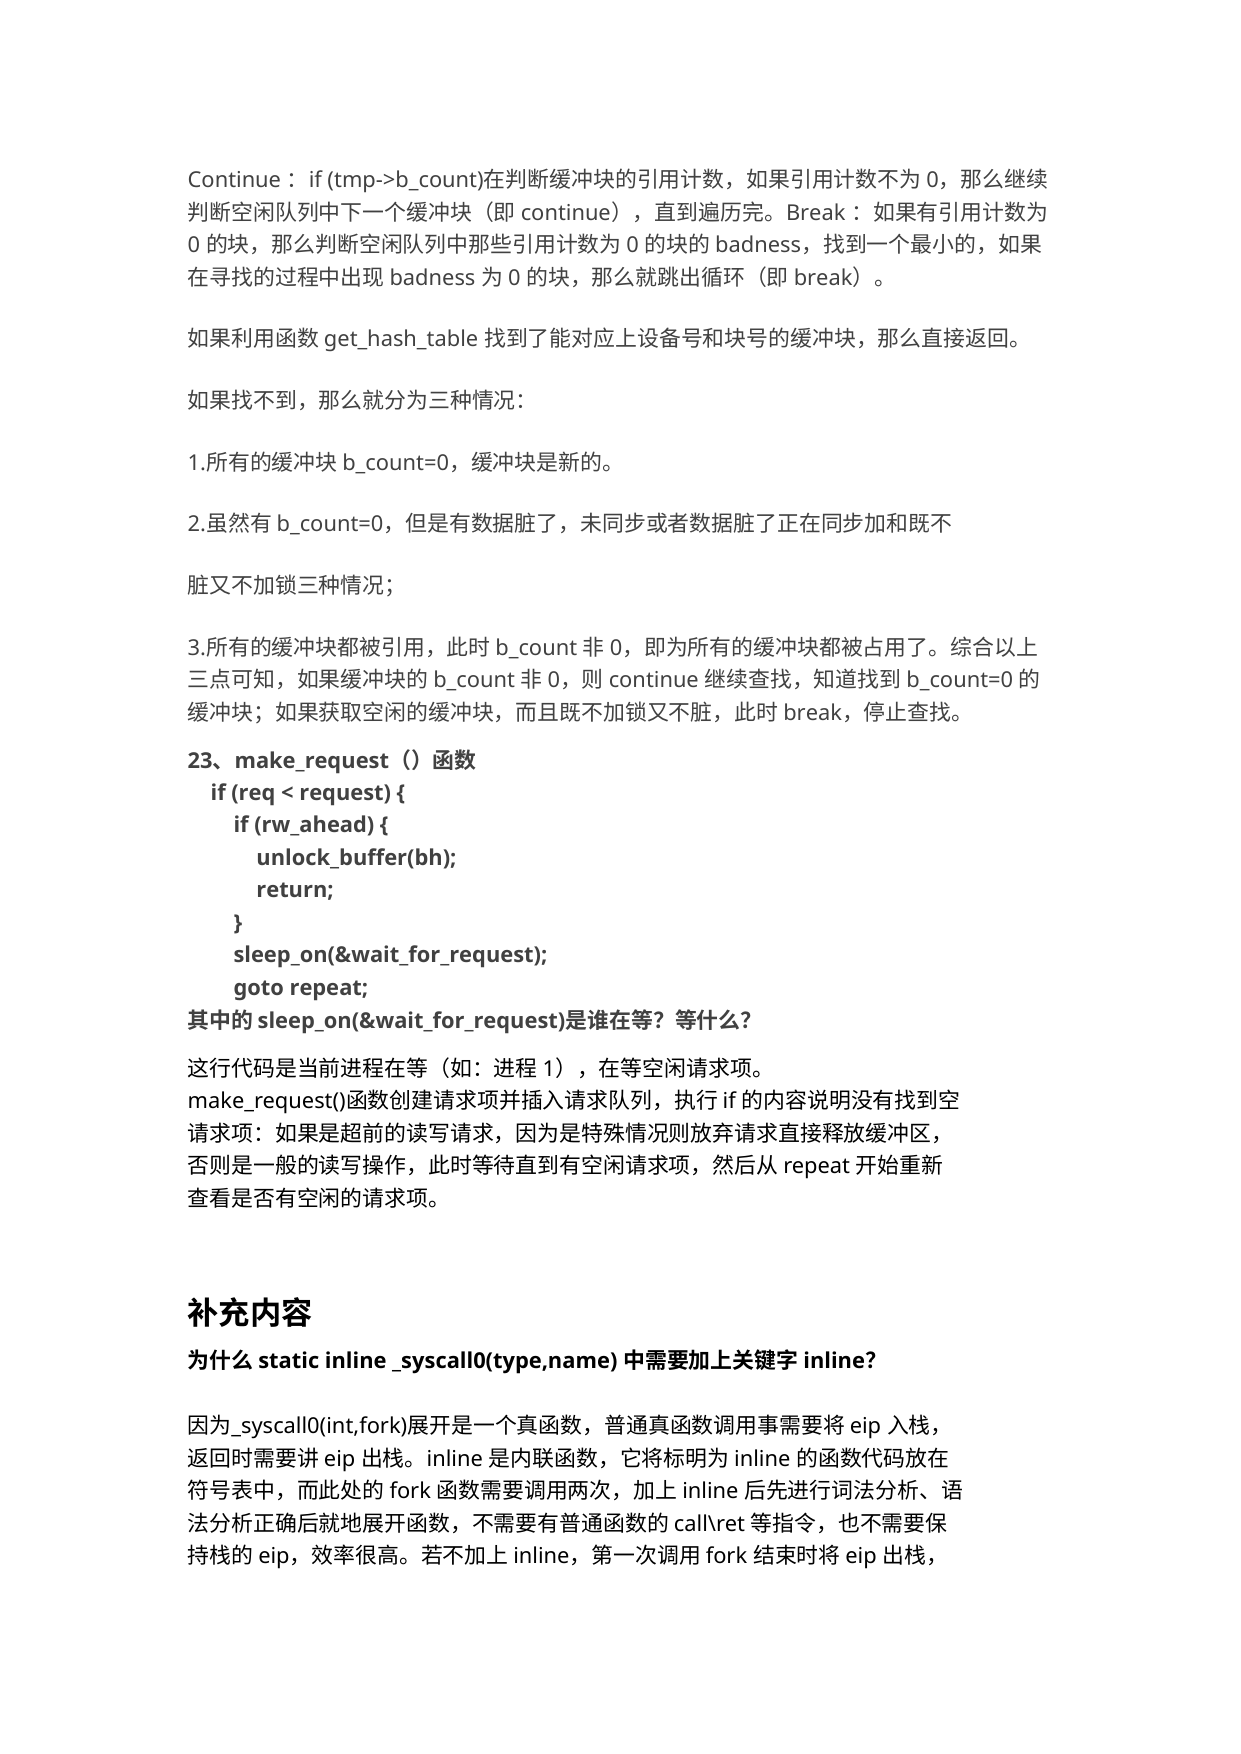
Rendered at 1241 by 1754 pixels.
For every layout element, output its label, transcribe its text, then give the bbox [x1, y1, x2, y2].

text 因为_syscall0(int,fork)展开是一个真函数，普通真函数调用事需要将 eip 入栈， [187, 1408, 1053, 1441]
text make_request()函数创建请求项并插入请求队列，执行 if 的内容说明没有找到空 [187, 1083, 1053, 1116]
text 2.虽然有 b_count=0，但是有数据脏了，未同步或者数据脏了正在同步加和既不 [187, 506, 1053, 539]
text 为什么 static inline _syscall0(type,name) 中需要加上关键字 inline？ [187, 1343, 1053, 1376]
text 1.所有的缓冲块 b_count=0，缓冲块是新的。 [187, 444, 1053, 477]
text 法分析正确后就地展开函数，不需要有普通函数的 call\ret 等指令，也不需要保 [187, 1506, 1053, 1538]
text 返回时需要讲 eip 出栈。inline 是内联函数，它将标明为 inline 的函数代码放在 [187, 1441, 1053, 1473]
text 持栈的 eip，效率很高。若不加上 inline，第一次调用 fork 结束时将 eip 出栈， [187, 1538, 1053, 1571]
text 3.所有的缓冲块都被引用，此时 b_count 非 0，即为所有的缓冲块都被占用了。综合以上三点可知，如果缓冲块的 b_count 非 0，则 continue 继续查找，知道找到 b_count=0 的缓冲块；如果获取空闲的缓冲块，而且既不加锁又不脏，此时 break，停止查找。 [187, 629, 1053, 727]
text 查看是否有空闲的请求项。 [187, 1181, 1053, 1213]
text 如果找不到，那么就分为三种情况： [187, 383, 1053, 415]
text 请求项：如果是超前的读写请求，因为是特殊情况则放弃请求直接释放缓冲区， [187, 1116, 1053, 1148]
text 否则是一般的读写操作，此时等待直到有空闲请求项，然后从 repeat 开始重新 [187, 1148, 1053, 1181]
text 补充内容 [187, 1278, 1053, 1343]
text 这行代码是当前进程在等（如：进程 1），在等空闲请求项。 [187, 1051, 1053, 1083]
text 如果利用函数 get_hash_table 找到了能对应上设备号和块号的缓冲块，那么直接返回。 [187, 321, 1053, 354]
text 符号表中，而此处的 fork 函数需要调用两次，加上 inline 后先进行词法分析、语 [187, 1473, 1053, 1506]
text Continue ：if (tmp->b_count)在判断缓冲块的引用计数，如果引用计数不为 0，那么继续判断空闲队列中下一个缓冲块（即 continue），直到遍历完。Break ：如果有引用计数为 0 的块，那么判断空闲队列中那些引用计数为 0 的块的 badness，找到一个最小的，如果在寻找的过程中出现 badness 为 0 的块，那么就跳出循环（即 break）。 [187, 162, 1053, 292]
text 23、make_request（）函数 if (req < request) { if (rw_ahead) { unlock_buffer(bh); return; } sleep_on(&wait_for_request); goto repeat; 其中的sleep_on(&wait_for_request)是谁在等？等什么？ [187, 743, 1053, 1035]
text 脏又不加锁三种情况； [187, 568, 1053, 600]
